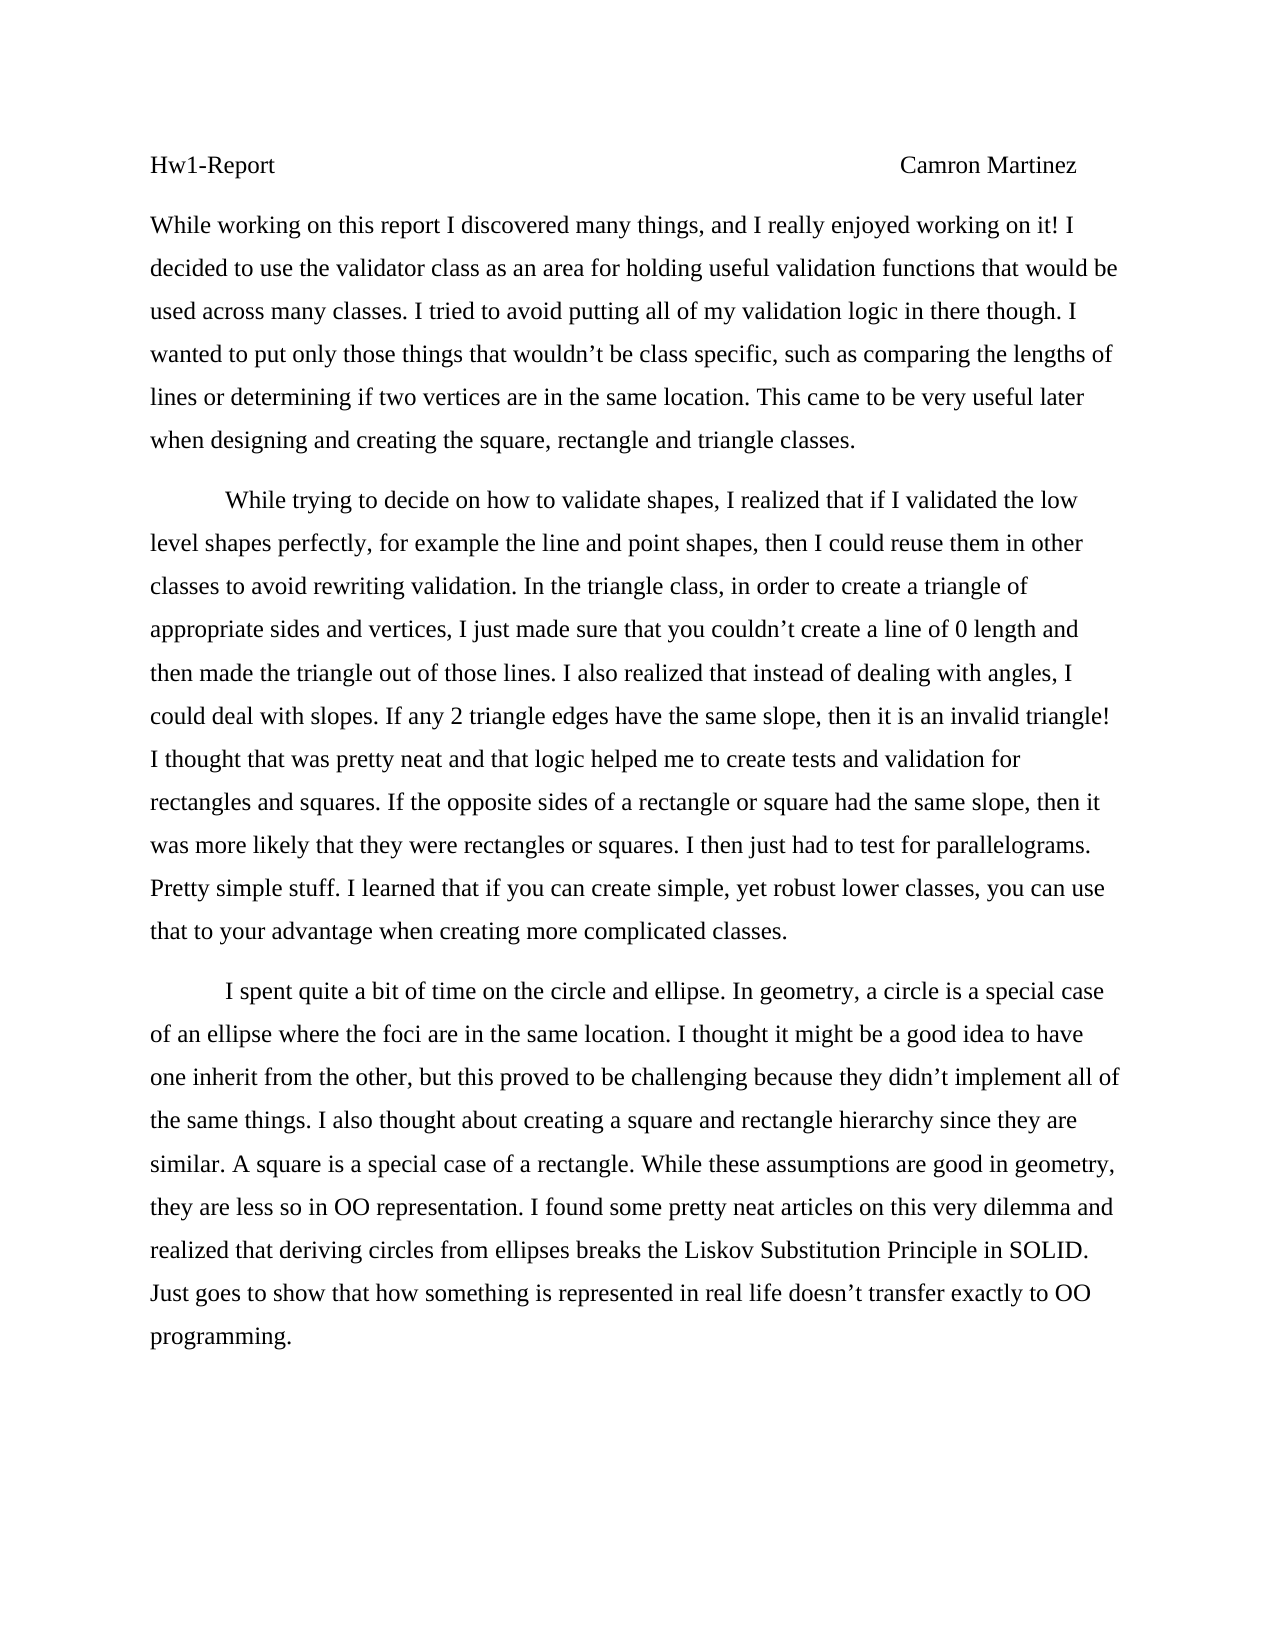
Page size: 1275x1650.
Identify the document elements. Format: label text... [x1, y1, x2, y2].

text While working on this report I discovered many things, and I really enjoyed working on it! I decided to use the validator class as an area for holding useful validation functions that would be used across many classes. I tried to avoid putting all of my validation logic in there though. I wanted to put only those things that wouldn’t be class specific, such as comparing the lengths of lines or determining if two vertices are in the same location. This came to be very useful later when designing and creating the square, rectangle and triangle classes. [150, 210, 1125, 454]
text I spent quite a bit of time on the circle and ellipse. In geometry, a circle is a special case of an ellipse where the foci are in the same location. I thought it might be a good idea to have one inherit from the other, but this proved to be challenging because they didn’t implement all of the same things. I also thought about creating a square and rectangle hierarchy since they are similar. A square is a special case of a rectangle. While these assumptions are good in geometry, they are less so in OO representation. I found some pretty neat articles on this very dilemma and realized that deriving circles from ellipses breaks the Liskov Substitution Principle in SOLID. Just goes to show that how something is represented in real life doesn’t transfer exactly to OO programming. [150, 976, 1125, 1350]
text While trying to decide on how to validate shapes, I realized that if I validated the low level shapes perfectly, for example the line and point shapes, then I could reuse them in other classes to avoid rewriting validation. In the triangle class, in order to create a triangle of appropriate sides and vertices, I just made sure that you couldn’t create a line of 0 length and then made the triangle out of those lines. I also realized that instead of dealing with angles, I could deal with slopes. If any 2 triangle edges have the same slope, then it is an invalid triangle! I thought that was pretty neat and that logic helped me to create tests and validation for rectangles and squares. If the opposite sides of a rectangle or square had the same slope, then it was more likely that they were rectangles or squares. I then just had to test for parallelograms. Pretty simple stuff. I learned that if you can create simple, yet robust lower classes, you can use that to your advantage when creating more complicated classes. [150, 485, 1125, 945]
text Hw1-Report Camron Martinez [150, 150, 1125, 179]
